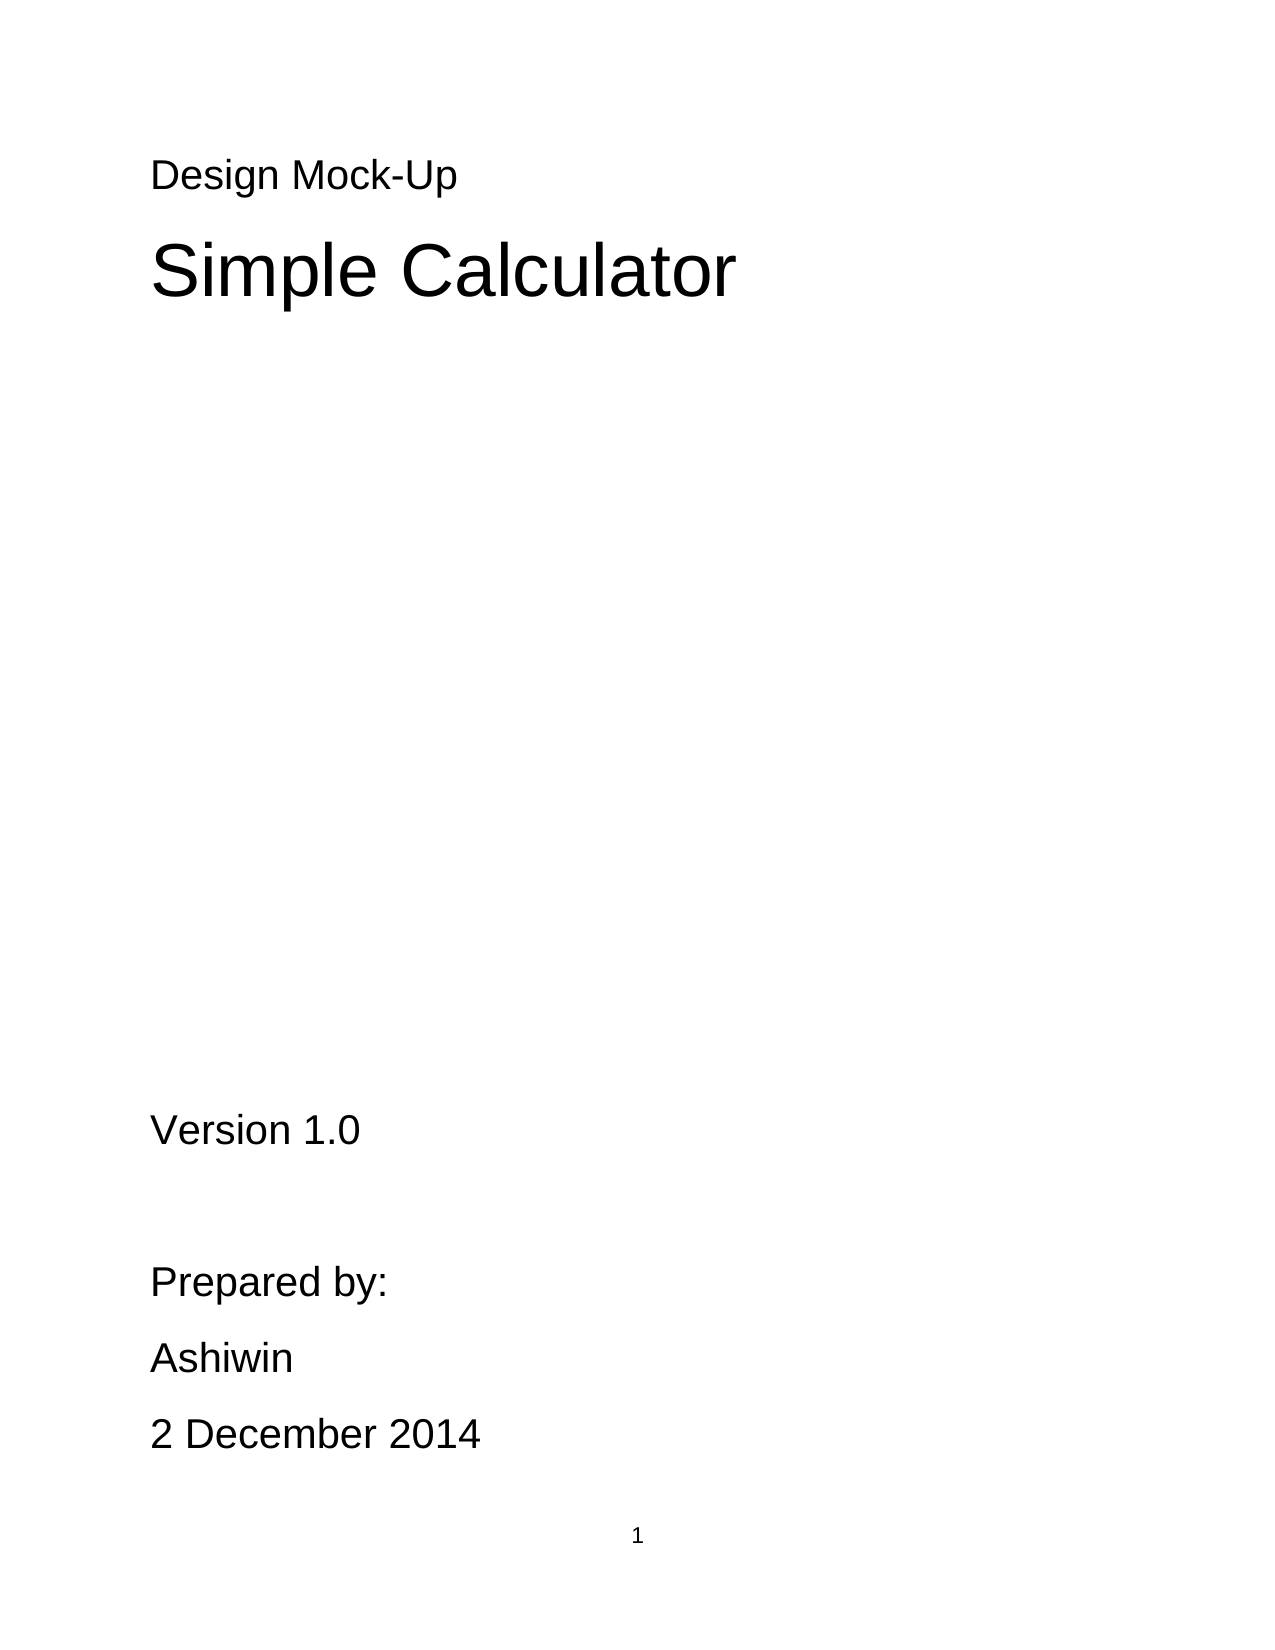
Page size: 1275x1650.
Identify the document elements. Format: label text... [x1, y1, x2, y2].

text Simple Calculator [150, 226, 1125, 312]
text Ashiwin [150, 1333, 1125, 1381]
text Version 1.0 [150, 1105, 1125, 1153]
text Prepared by: [150, 1257, 1125, 1305]
text Design Mock-Up [150, 150, 1125, 198]
text 2 December 2014 [150, 1409, 1125, 1457]
